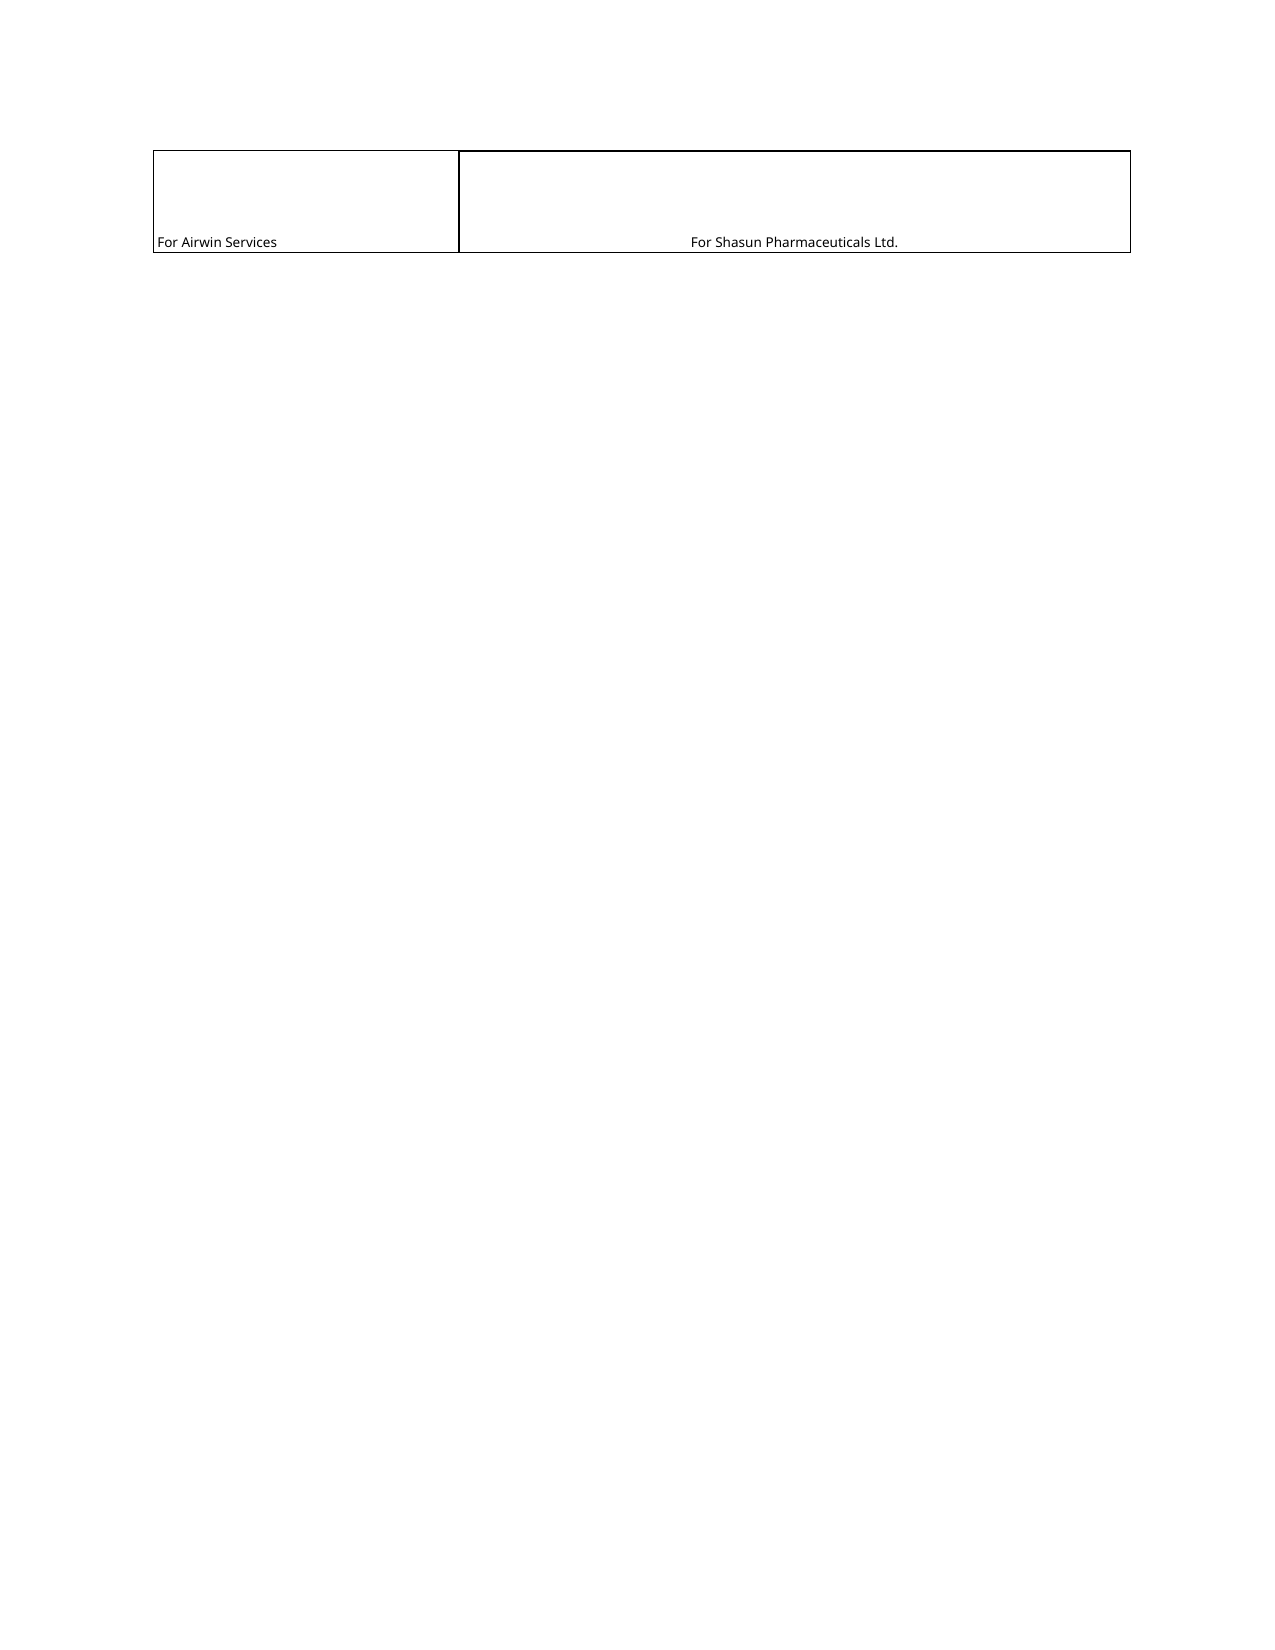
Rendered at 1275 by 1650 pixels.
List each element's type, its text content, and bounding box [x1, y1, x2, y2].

table_cell For Airwin Services [154, 151, 458, 252]
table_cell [460, 152, 1130, 252]
